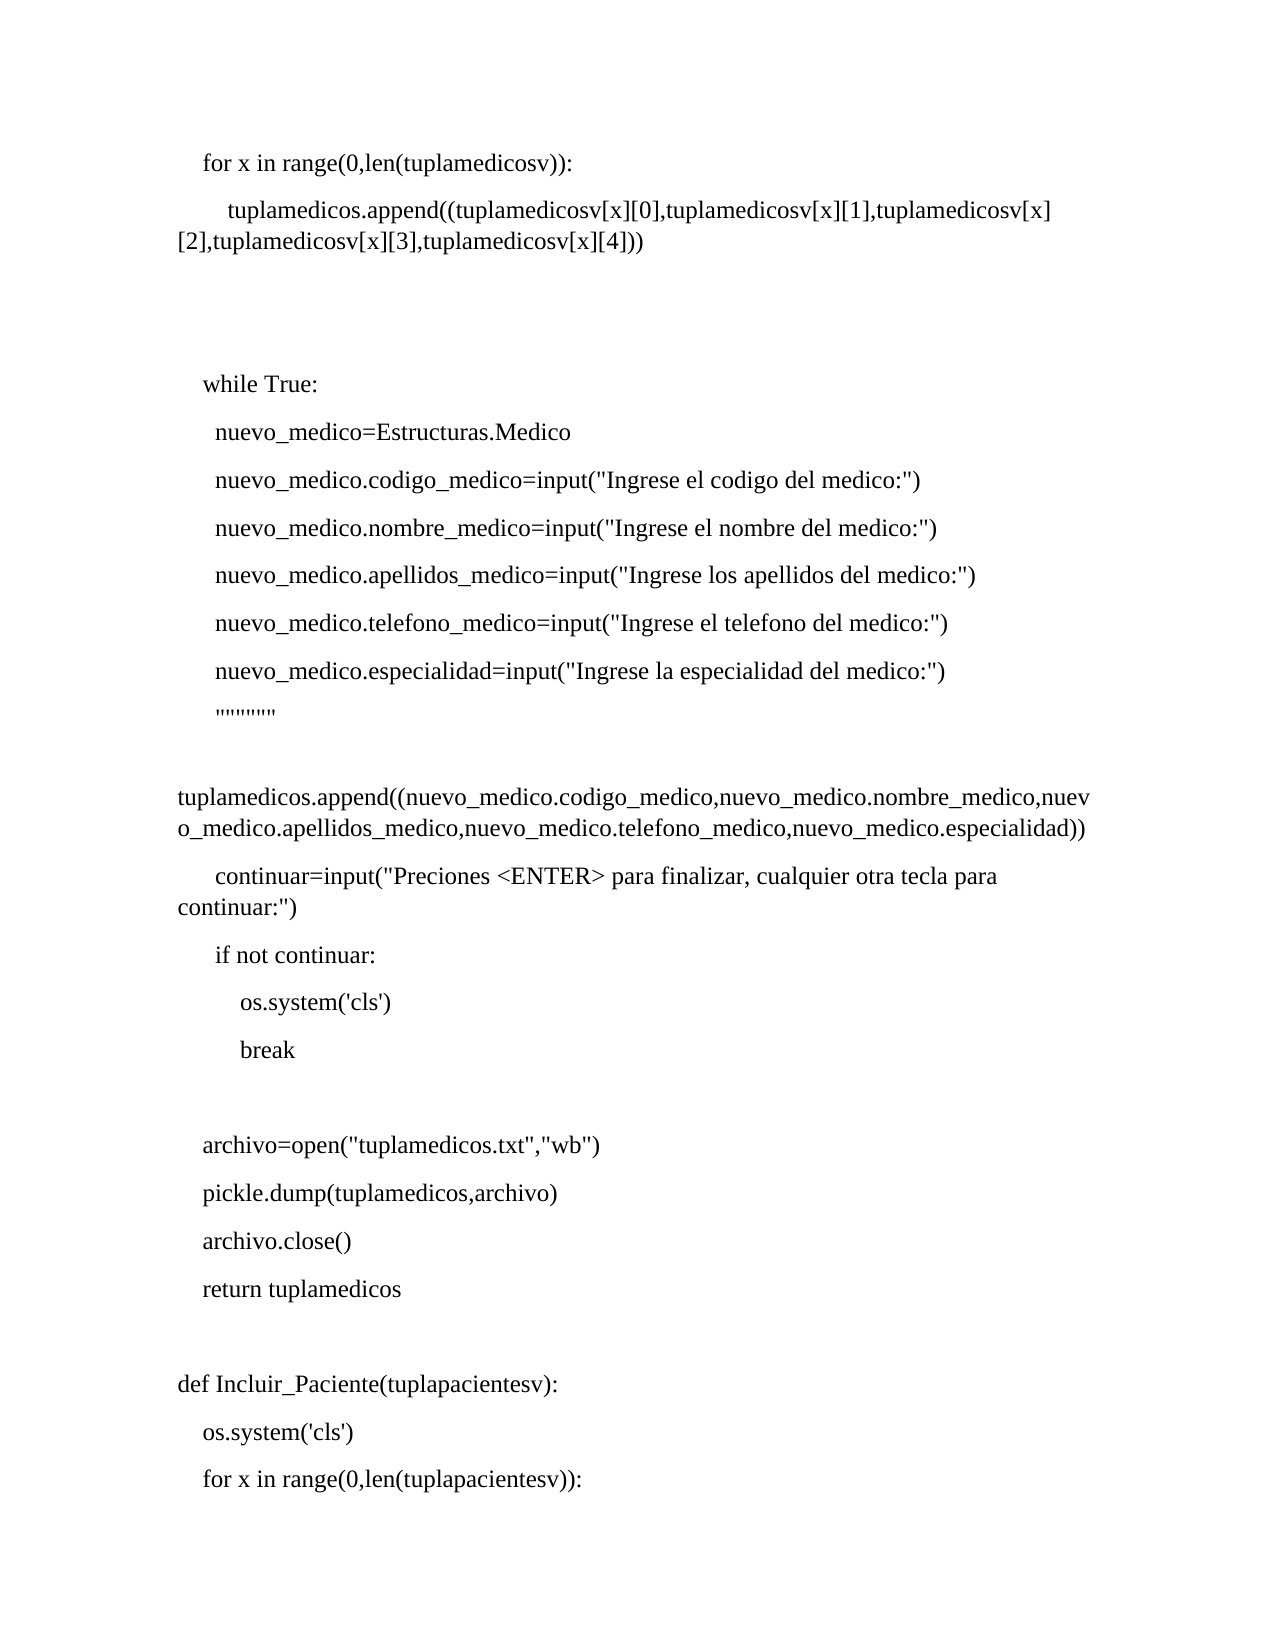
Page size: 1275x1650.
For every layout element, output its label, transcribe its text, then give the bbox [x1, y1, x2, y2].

text if not continuar: [177, 940, 1098, 968]
text return tuplamedicos [177, 1274, 1098, 1302]
text archivo.close() [177, 1226, 1098, 1255]
text os.system('cls') [177, 1417, 1098, 1446]
text nuevo_medico.telefono_medico=input("Ingrese el telefono del medico:") [177, 608, 1098, 637]
text nuevo_medico.codigo_medico=input("Ingrese el codigo del medico:") [177, 465, 1098, 494]
text break [177, 1035, 1098, 1064]
text pickle.dump(tuplamedicos,archivo) [177, 1178, 1098, 1207]
text tuplamedicos.append((nuevo_medico.codigo_medico,nuevo_medico.nombre_medico,nuevo_medico.apellidos_medico,nuevo_medico.telefono_medico,nuevo_medico.especialidad)) [177, 751, 1098, 842]
text tuplamedicos.append((tuplamedicosv[x][0],tuplamedicosv[x][1],tuplamedicosv[x][2],tuplamedicosv[x][3],tuplamedicosv[x][4])) [177, 195, 1098, 255]
text nuevo_medico.especialidad=input("Ingrese la especialidad del medico:") [177, 656, 1098, 684]
text for x in range(0,len(tuplamedicosv)): [177, 148, 1098, 176]
text os.system('cls') [177, 987, 1098, 1016]
text """""" [177, 703, 1098, 732]
text continuar=input("Preciones <ENTER> para finalizar, cualquier otra tecla para continuar:") [177, 861, 1098, 921]
text for x in range(0,len(tuplapacientesv)): [177, 1464, 1098, 1493]
text archivo=open("tuplamedicos.txt","wb") [177, 1131, 1098, 1159]
text while True: [177, 369, 1098, 398]
text nuevo_medico.nombre_medico=input("Ingrese el nombre del medico:") [177, 513, 1098, 541]
text def Incluir_Paciente(tuplapacientesv): [177, 1369, 1098, 1398]
text nuevo_medico.apellidos_medico=input("Ingrese los apellidos del medico:") [177, 560, 1098, 589]
text nuevo_medico=Estructuras.Medico [177, 417, 1098, 446]
